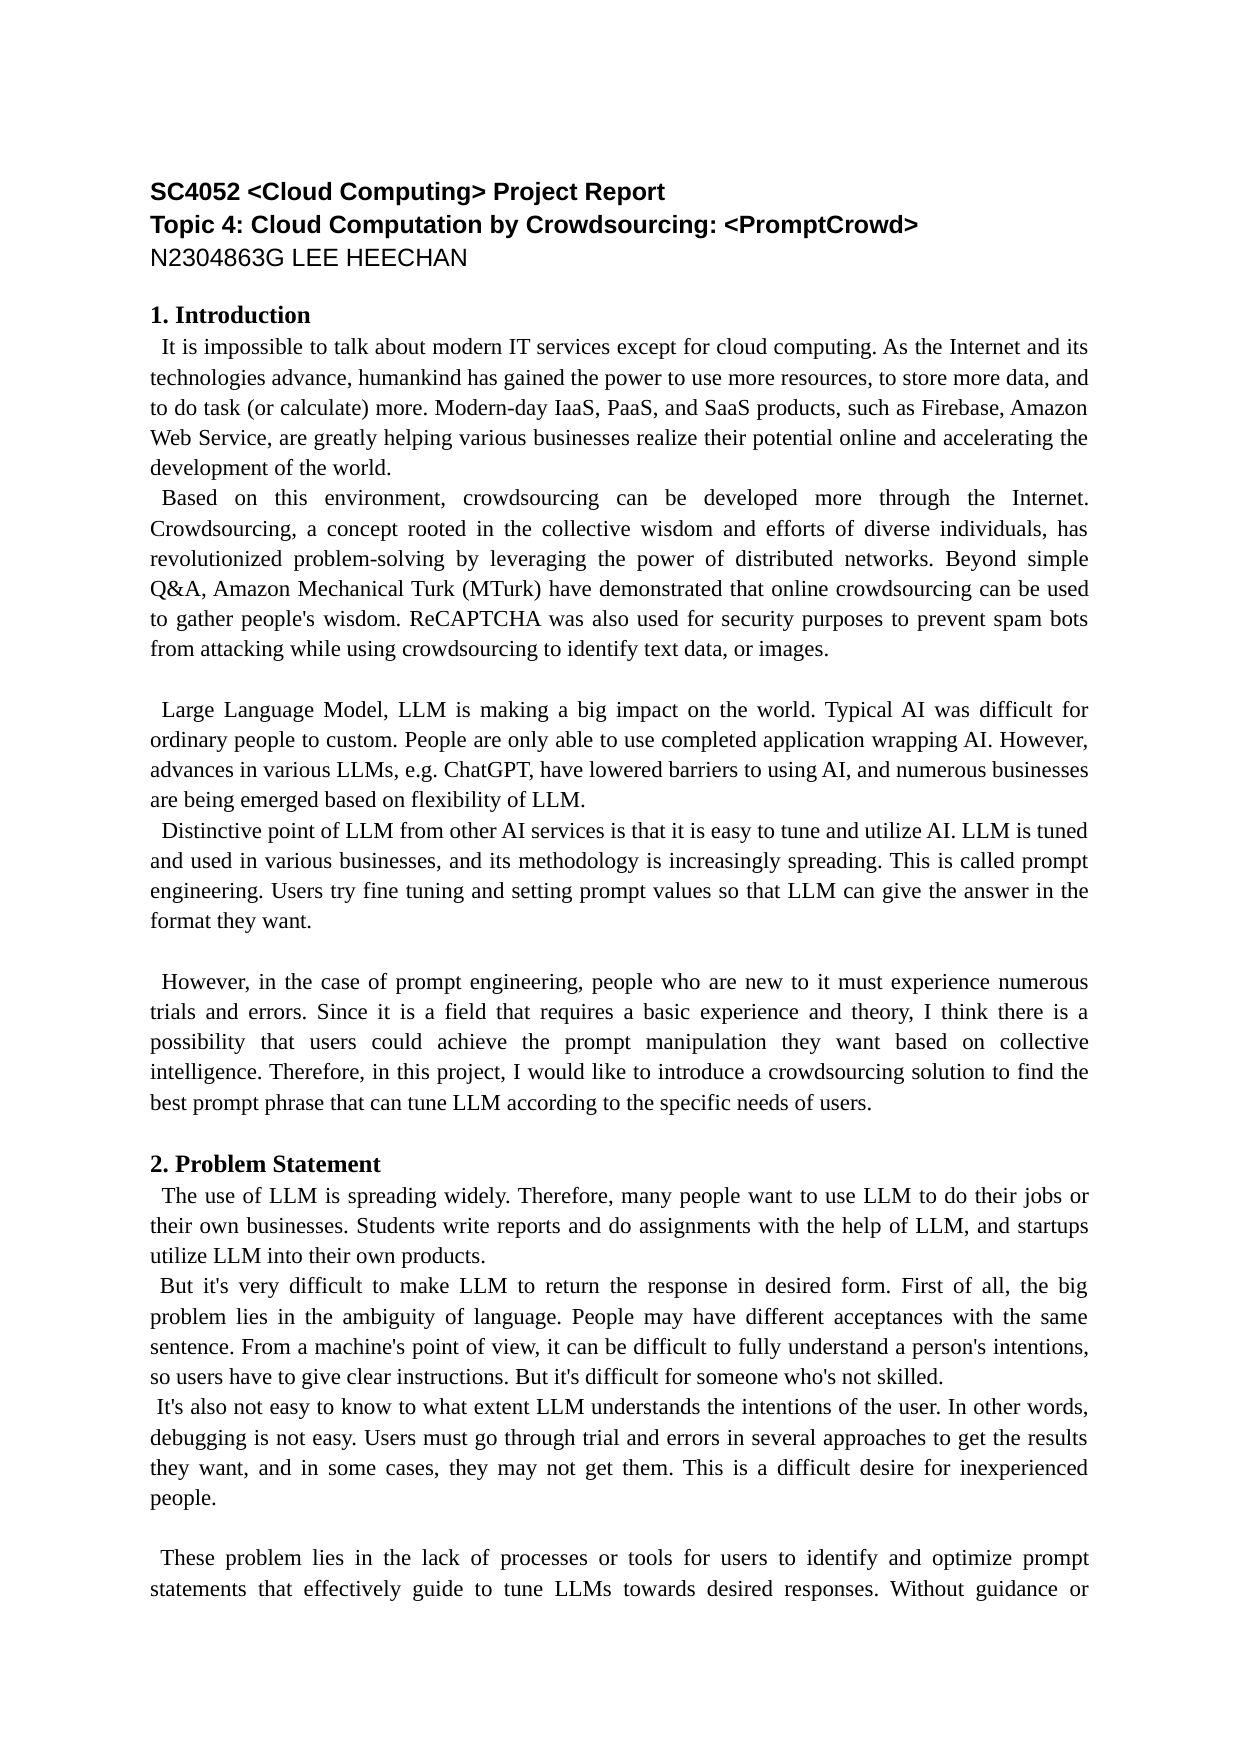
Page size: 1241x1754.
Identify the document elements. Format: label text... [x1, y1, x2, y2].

text 1. Introduction [150, 300, 1090, 329]
text Topic 4: Cloud Computation by Crowdsourcing: <PromptCrowd> [150, 210, 1090, 239]
text But it's very difficult to make LLM to return the response in desired form. First of all, the big problem lies in the ambiguity of language. People may have different acceptances with the same sentence. From a machine's point of view, it can be difficult to fully understand a person's intentions, so users have to give clear instructions. But it's difficult for someone who's not skilled. [150, 1273, 1090, 1389]
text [150, 1544, 1090, 1601]
text The use of LLM is spreading widely. Therefore, many people want to use LLM to do their jobs or their own businesses. Students write reports and do assignments with the help of LLM, and startups utilize LLM into their own products. [150, 1182, 1090, 1269]
text 2. Problem Statement [150, 1149, 1090, 1178]
text N2304863G LEE HEECHAN [150, 243, 1090, 272]
text It's also not easy to know to what extent LLM understands the intentions of the user. In other words, debugging is not easy. Users must go through trial and errors in several approaches to get the results they want, and in some cases, they may not get them. This is a difficult desire for inexperienced people. [150, 1393, 1090, 1510]
text SC4052 <Cloud Computing> Project Report [150, 177, 1090, 206]
text It is impossible to talk about modern IT services except for cloud computing. As the Internet and its technologies advance, humankind has gained the power to use more resources, to store more data, and to do task (or calculate) more. Modern-day IaaS, PaaS, and SaaS products, such as Firebase, Amazon Web Service, are greatly helping various businesses realize their potential online and accelerating the development of the world. [150, 333, 1090, 481]
text Based on this environment, crowdsourcing can be developed more through the Internet. Crowdsourcing, a concept rooted in the collective wisdom and efforts of diverse individuals, has revolutionized problem-solving by leveraging the power of distributed networks. Beyond simple Q&A, Amazon Mechanical Turk (MTurk) have demonstrated that online crowdsourcing can be used to gather people's wisdom. ReCAPTCHA was also used for security purposes to prevent spam bots from attacking while using crowdsourcing to identify text data, or images. [150, 484, 1090, 662]
text However, in the case of prompt engineering, people who are new to it must experience numerous trials and errors. Since it is a field that requires a basic experience and theory, I think there is a possibility that users could achieve the prompt manipulation they want based on collective intelligence. Therefore, in this project, I would like to introduce a crowdsourcing solution to find the best prompt phrase that can tune LLM according to the specific needs of users. [150, 968, 1090, 1115]
text Large Language Model, LLM is making a big impact on the world. Typical AI was difficult for ordinary people to custom. People are only able to use completed application wrapping AI. However, advances in various LLMs, e.g. ChatGPT, have lowered barriers to using AI, and numerous businesses are being emerged based on flexibility of LLM. [150, 696, 1090, 813]
text Distinctive point of LLM from other AI services is that it is easy to tune and utilize AI. LLM is tuned and used in various businesses, and its methodology is increasingly spreading. This is called prompt engineering. Users try fine tuning and setting prompt values so that LLM can give the answer in the format they want. [150, 817, 1090, 934]
